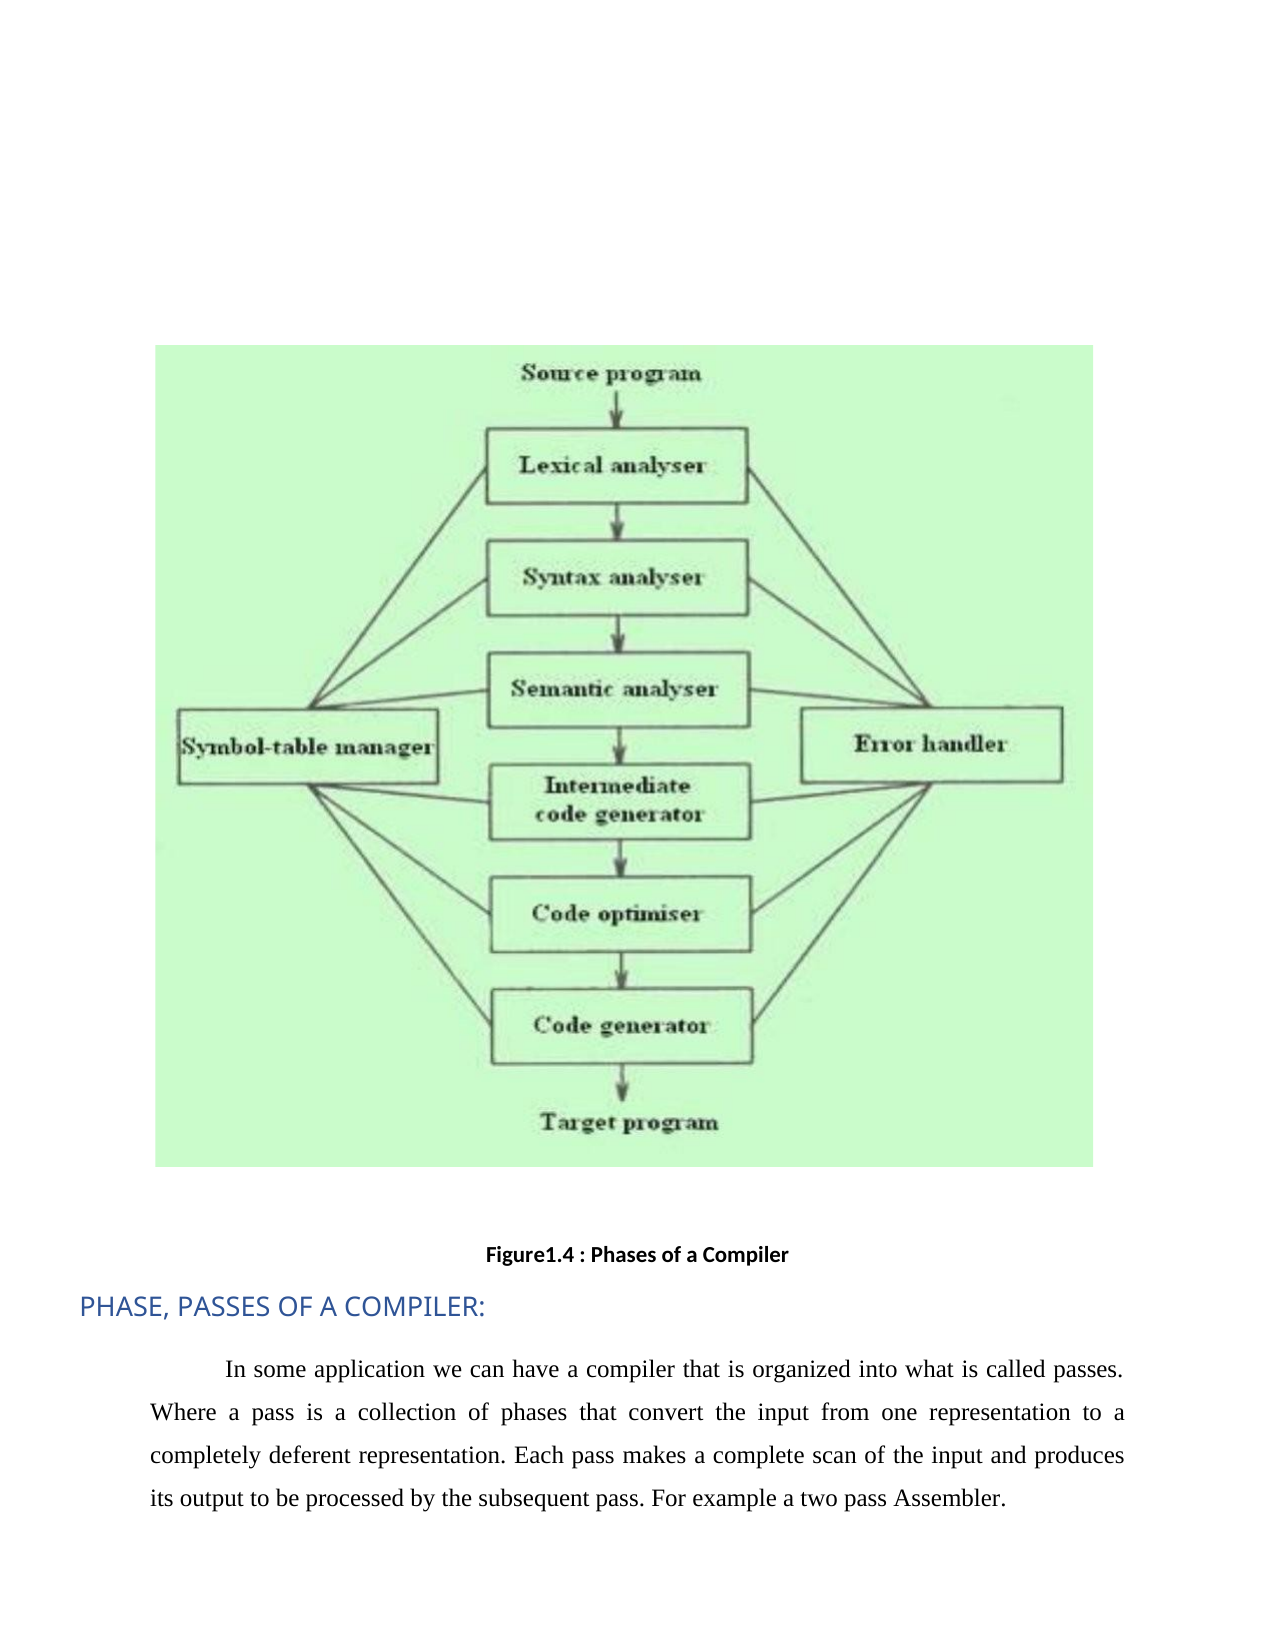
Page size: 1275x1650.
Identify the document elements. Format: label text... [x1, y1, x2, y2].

text In some application we can have a compiler that is organized into what is called passes. Where a pass is a collection of phases that convert the input from one representation to a completely deferent representation. Each pass makes a complete scan of the input and produces its output to be processed by the subsequent pass. For example a two pass Assembler. [150, 1354, 1126, 1512]
subtitle PHASE, PASSES OF A COMPILER: [79, 1287, 1189, 1324]
text Figure1.4 : Phases of a Compiler [370, 1240, 905, 1268]
picture [155, 345, 1094, 1167]
